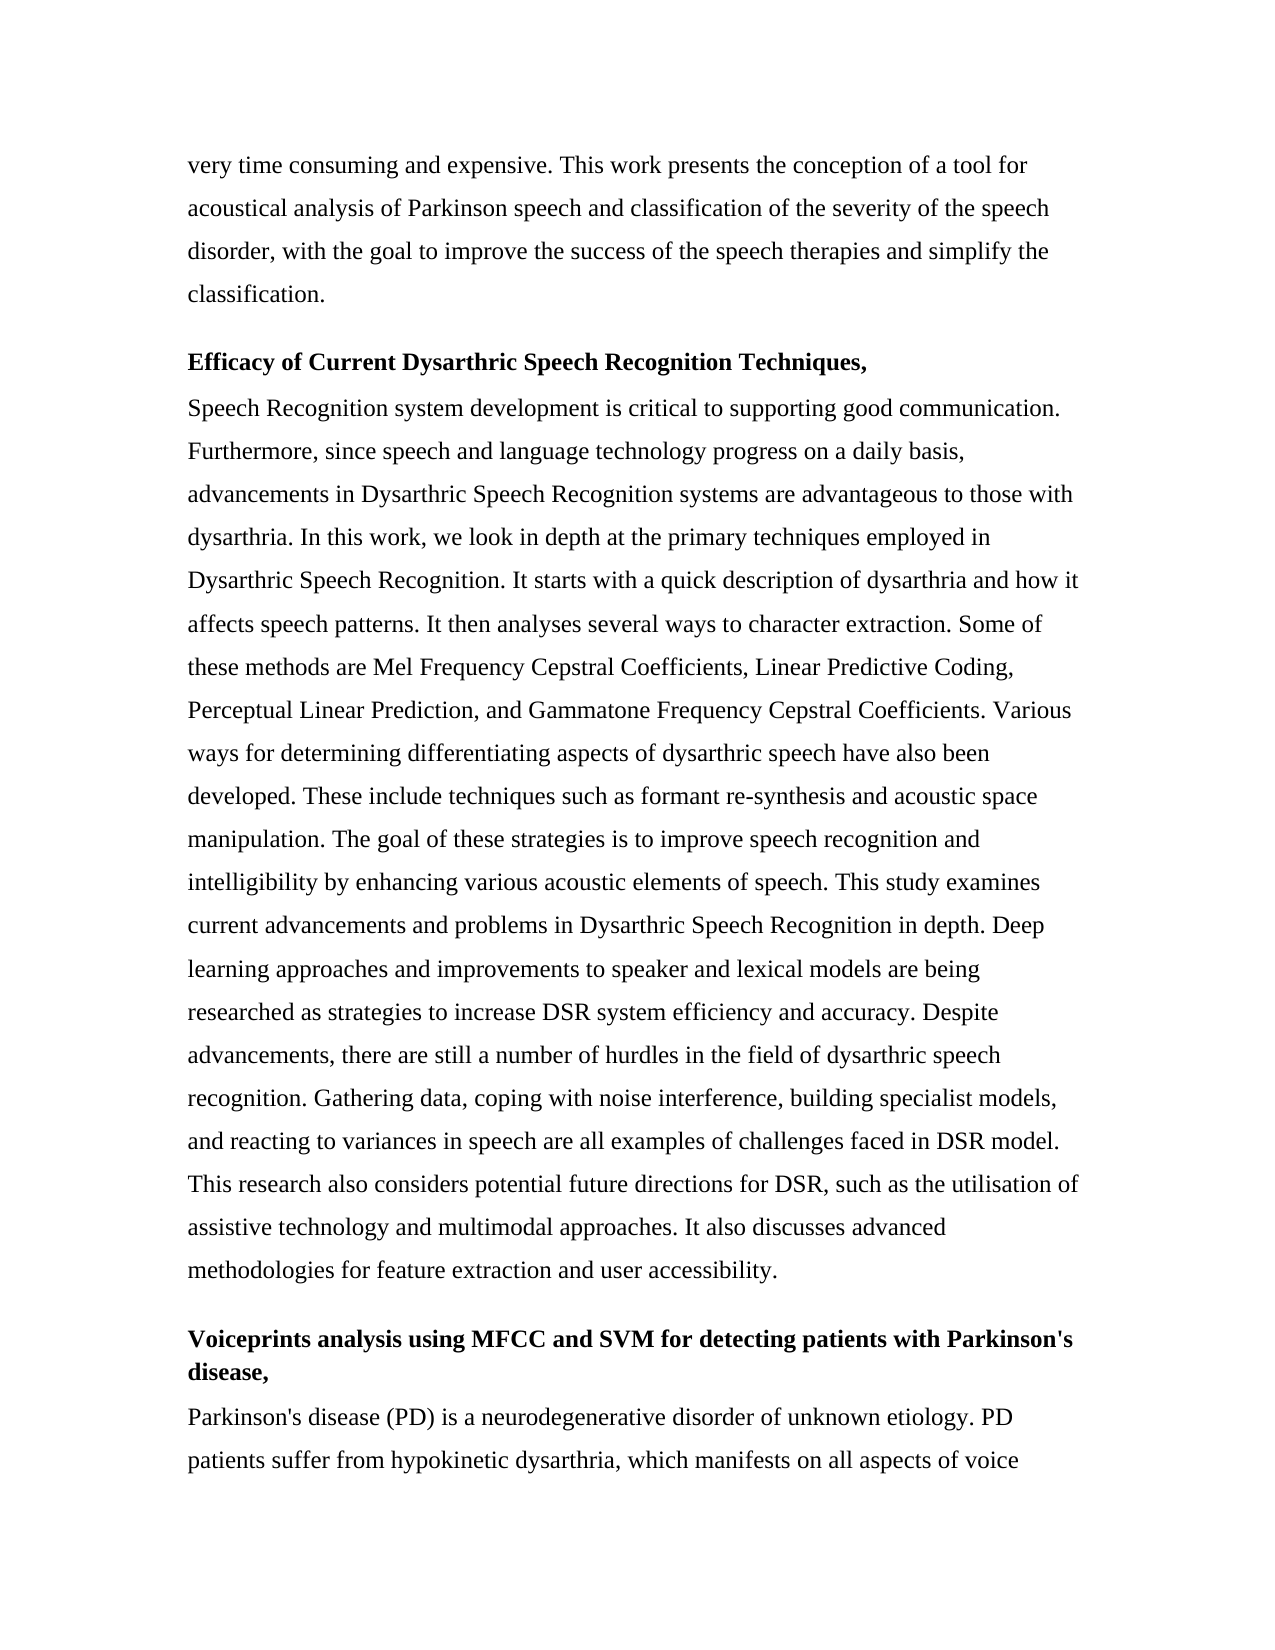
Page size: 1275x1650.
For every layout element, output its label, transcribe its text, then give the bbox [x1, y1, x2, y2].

text Efficacy of Current Dysarthric Speech Recognition Techniques, [187, 347, 1087, 376]
text Speech Recognition system development is critical to supporting good communication. Furthermore, since speech and language technology progress on a daily basis, advancements in Dysarthric Speech Recognition systems are advantageous to those with dysarthria. In this work, we look in depth at the primary techniques employed in Dysarthric Speech Recognition. It starts with a quick description of dysarthria and how it affects speech patterns. It then analyses several ways to character extraction. Some of these methods are Mel Frequency Cepstral Coefficients, Linear Predictive Coding, Perceptual Linear Prediction, and Gammatone Frequency Cepstral Coefficients. Various ways for determining differentiating aspects of dysarthric speech have also been developed. These include techniques such as formant re-synthesis and acoustic space manipulation. The goal of these strategies is to improve speech recognition and intelligibility by enhancing various acoustic elements of speech. This study examines current advancements and problems in Dysarthric Speech Recognition in depth. Deep learning approaches and improvements to speaker and lexical models are being researched as strategies to increase DSR system efficiency and accuracy. Despite advancements, there are still a number of hurdles in the field of dysarthric speech recognition. Gathering data, coping with noise interference, building specialist models, and reacting to variances in speech are all examples of challenges faced in DSR model. This research also considers potential future directions for DSR, such as the utilisation of assistive technology and multimodal approaches. It also discusses advanced methodologies for feature extraction and user accessibility. [187, 393, 1087, 1284]
text Voiceprints analysis using MFCC and SVM for detecting patients with Parkinson's disease, [187, 1324, 1087, 1385]
